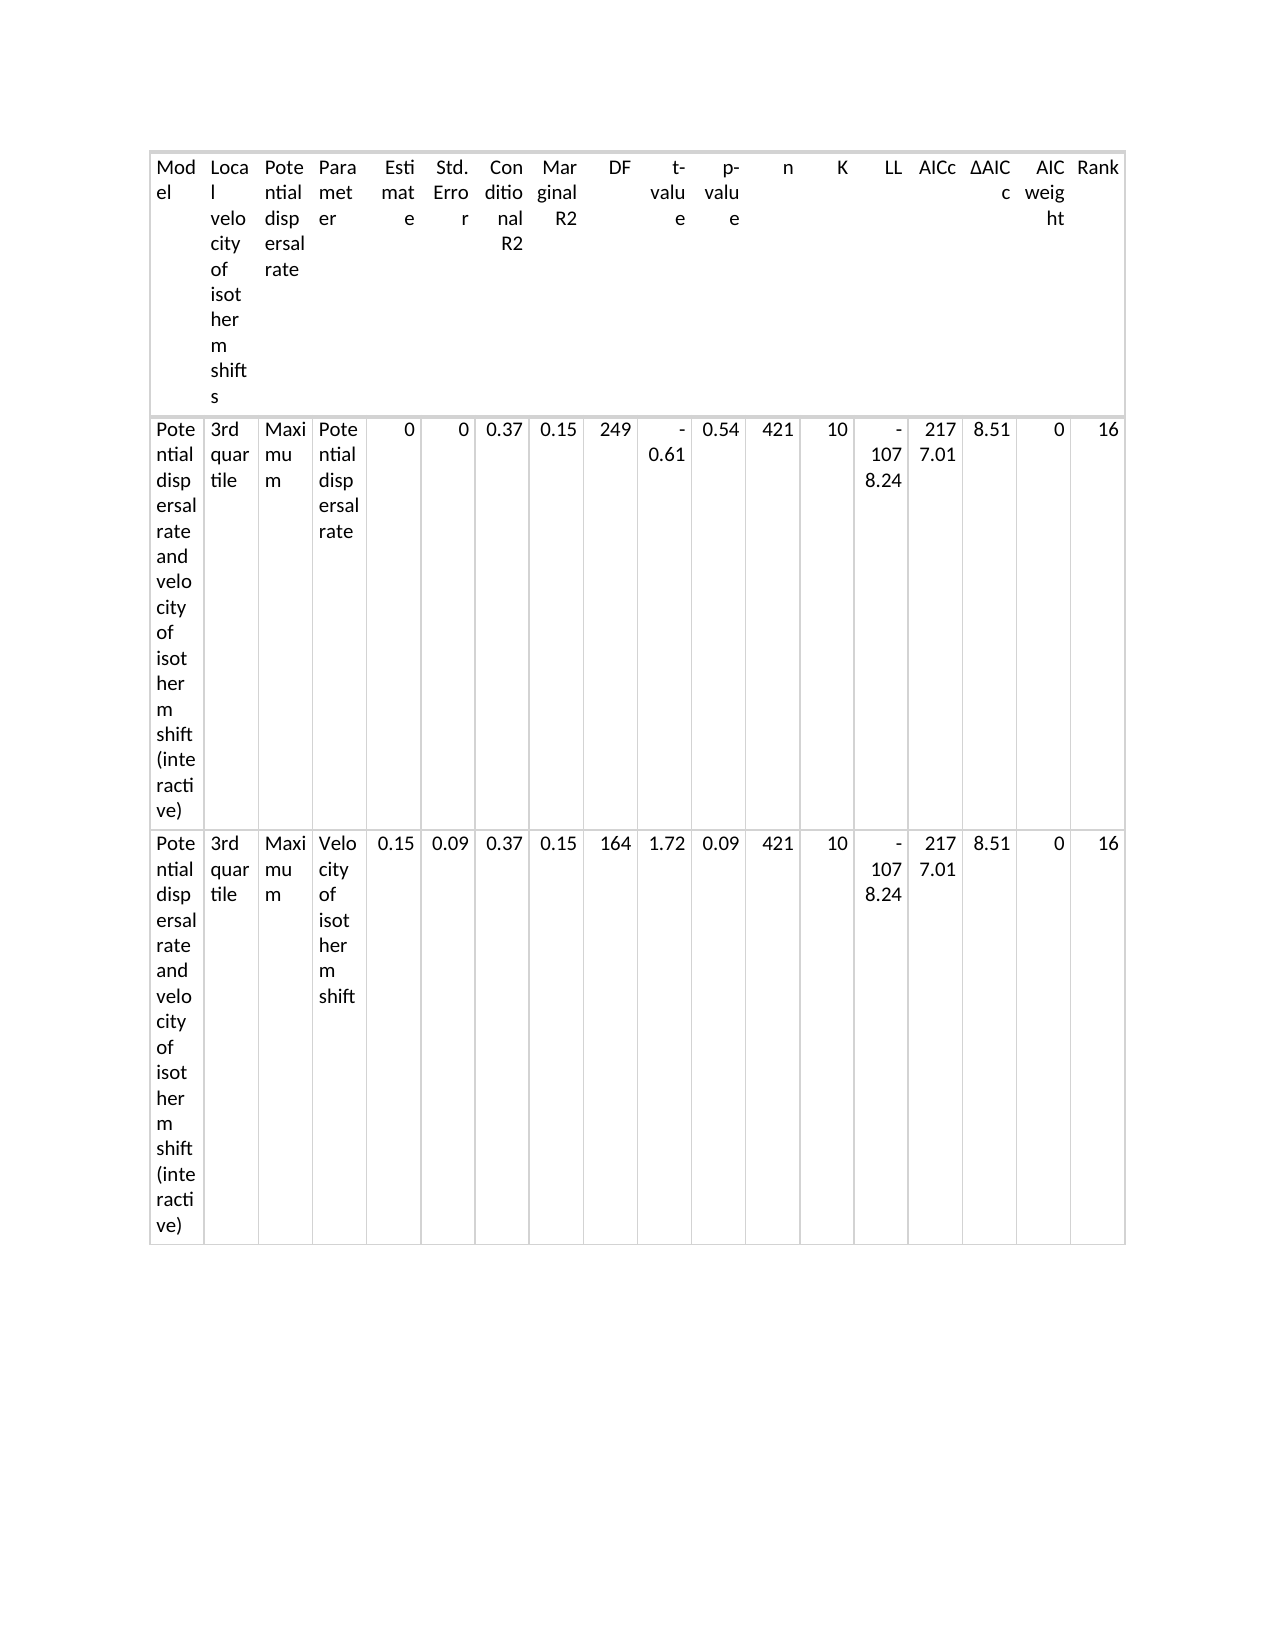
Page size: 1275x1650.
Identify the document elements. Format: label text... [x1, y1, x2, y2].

table_cell Potential dispersal rate and velocity of isotherm shift (interactive) [151, 831, 203, 1243]
table_cell Potential dispersal rate and velocity of isotherm shift (interactive) [151, 419, 203, 829]
table_cell 164 [584, 831, 637, 1243]
table_header Potential dispersal rate [258, 154, 312, 414]
table_cell 10 [801, 831, 853, 1243]
table_cell 0.37 [476, 419, 528, 829]
table_header n [746, 154, 800, 414]
table_cell 421 [746, 419, 799, 829]
table_cell 1.72 [638, 831, 691, 1243]
table_cell 421 [746, 831, 799, 1243]
table_cell 0.09 [692, 831, 745, 1243]
table_header Local velocity of isotherm shifts [204, 154, 258, 414]
table_cell 0.15 [530, 419, 583, 829]
table_header Rank [1071, 154, 1124, 414]
table_cell 10 [801, 419, 853, 829]
table_cell 0 [367, 419, 420, 829]
table_header t-value [637, 154, 691, 414]
table_header AIC weight [1016, 154, 1071, 414]
table_cell Velocity of isotherm shift [313, 831, 366, 1243]
table_header DF [583, 154, 637, 414]
table_cell -1078.24 [855, 831, 907, 1243]
table_cell 0.09 [422, 831, 474, 1243]
table_cell 0 [1017, 419, 1070, 829]
table_header p-value [691, 154, 746, 414]
table_cell 3rd quartile [205, 419, 258, 829]
table_cell Maximum [259, 419, 312, 829]
table_header K [800, 154, 854, 414]
table_cell Maximum [259, 831, 312, 1243]
table_cell 16 [1071, 831, 1124, 1243]
table_header Marginal R2 [529, 154, 583, 414]
table_header AICc [908, 154, 962, 414]
table_cell 0.37 [476, 831, 528, 1243]
table_cell -1078.24 [855, 419, 907, 829]
table_cell 0 [422, 419, 474, 829]
table_cell 3rd quartile [205, 831, 258, 1243]
table_cell Potential dispersal rate [313, 419, 366, 829]
table_cell 0.15 [530, 831, 583, 1243]
table_header Conditional R2 [475, 154, 529, 414]
table_header LL [854, 154, 908, 414]
table_cell -0.61 [638, 419, 691, 829]
table_cell 0 [1017, 831, 1070, 1243]
table_header Parameter [313, 154, 367, 414]
table_header Estimate [367, 154, 421, 414]
table_cell 0.54 [692, 419, 745, 829]
table_cell 2177.01 [909, 419, 962, 829]
table_cell 2177.01 [909, 831, 962, 1243]
table_cell 249 [584, 419, 637, 829]
table_cell 16 [1071, 419, 1124, 829]
table_header Model [151, 154, 204, 414]
table_cell 8.51 [963, 419, 1016, 829]
table_header ΔAICc [962, 154, 1016, 414]
table_header Std.Error [421, 154, 475, 414]
table_cell 8.51 [963, 831, 1016, 1243]
table_cell 0.15 [367, 831, 420, 1243]
